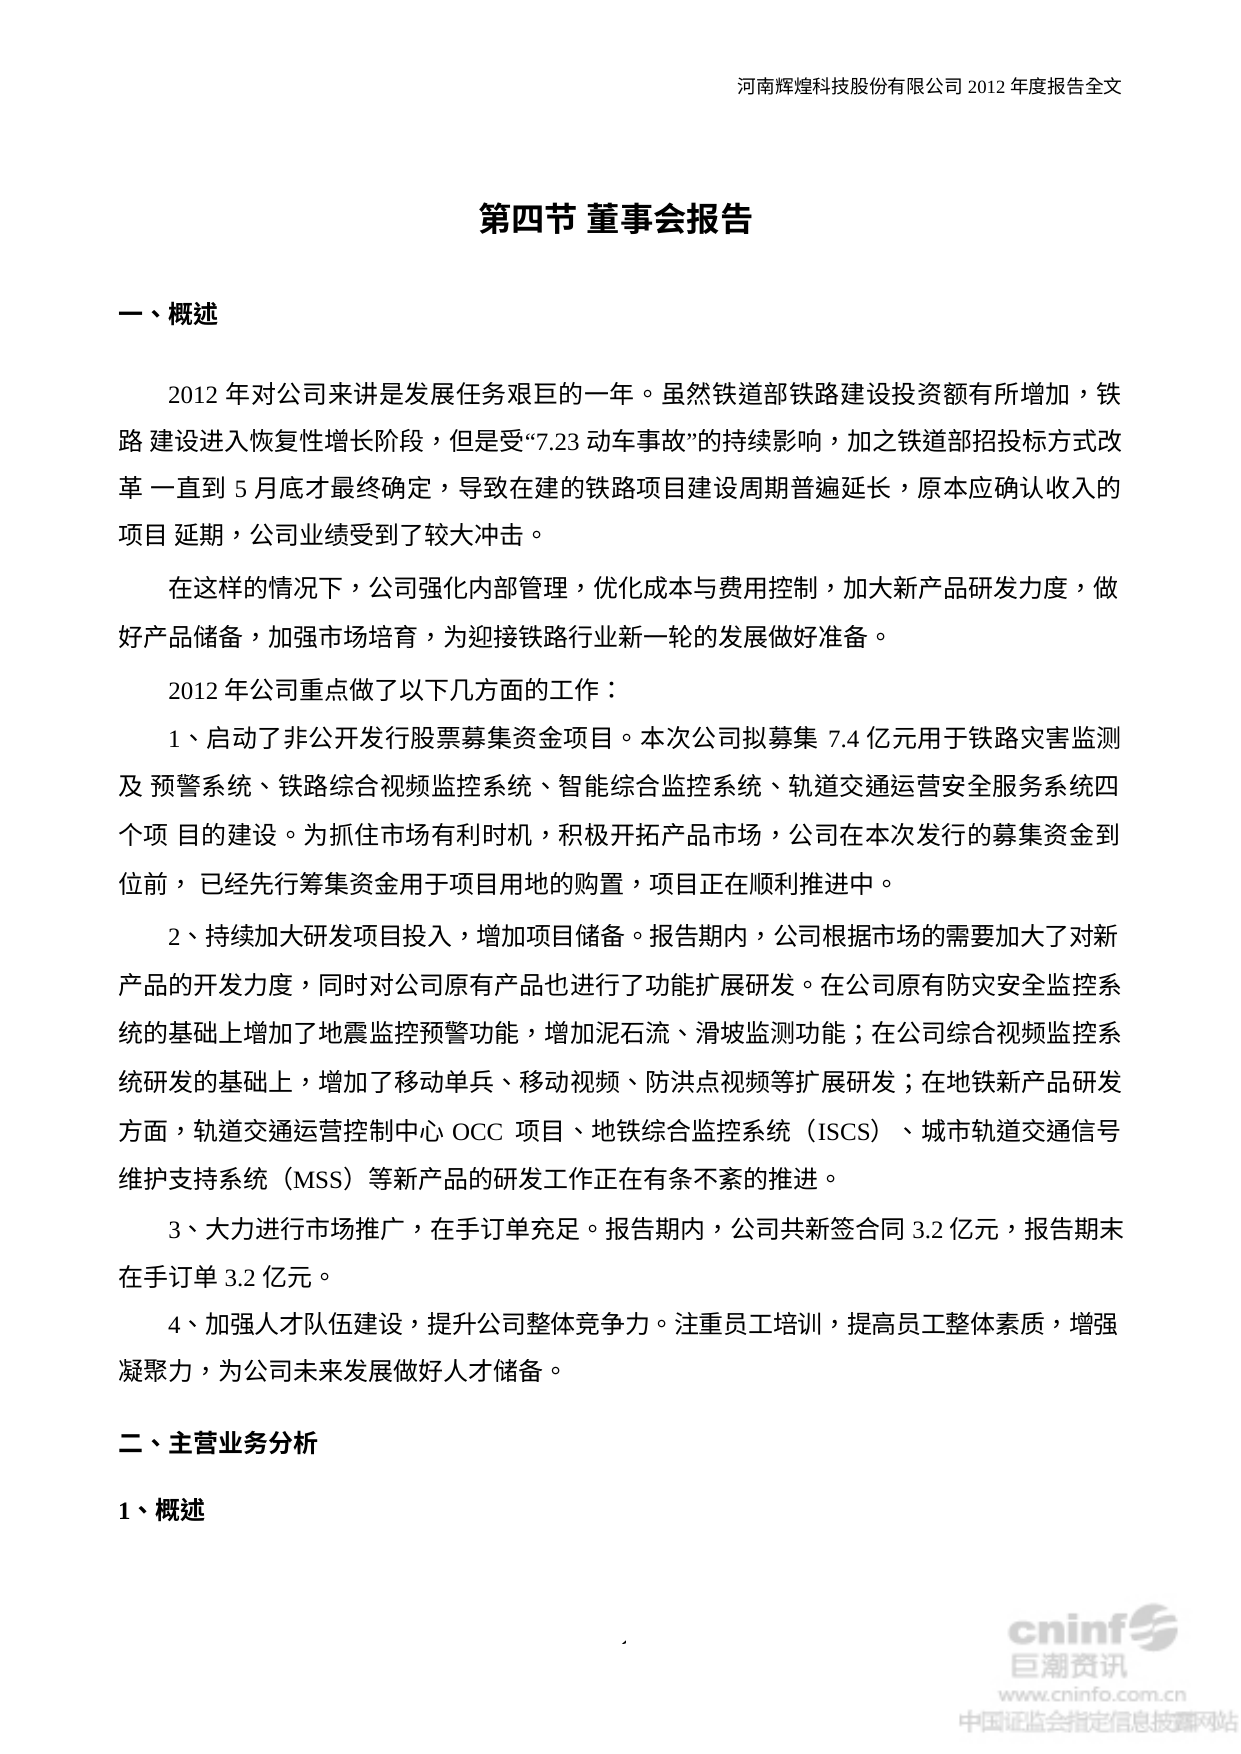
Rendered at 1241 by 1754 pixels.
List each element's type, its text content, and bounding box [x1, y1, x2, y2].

text 4、加强人才队伍建设，提升公司整体竞争力。注重员工培训，提高员工整体素质，增强 凝聚力，为公司未来发展做好人才储备。 [118, 1307, 1122, 1388]
text 2、持续加大研发项目投入，增加项目储备。报告期内，公司根据市场的需要加大了对新 产品的开发力度，同时对公司原有产品也进行了功能扩展研发。在公司原有防灾安全监控系 统的基础上增加了地震监控预警功能，增加泥石流、滑坡监测功能；在公司综合视频监控系 统研发的基础上，增加了移动单兵、移动视频、防洪点视频等扩展研发；在地铁新产品研发 方面，轨道交通运营控制中心 OCC 项目、地铁综合监控系统（ISCS）、城市轨道交通信号 维护支持系统（MSS）等新产品的研发工作正在有条不紊的推进。 [118, 919, 1122, 1196]
text 2012 年公司重点做了以下几方面的工作： [168, 673, 850, 707]
subtitle 一、概述 [118, 297, 850, 331]
text 3、大力进行市场推广，在手订单充足。报告期内，公司共新签合同 3.2 亿元，报告期末 [168, 1212, 1240, 1246]
text 在手订单 3.2 亿元。 [118, 1259, 850, 1293]
subtitle 二、主营业务分析 [118, 1426, 850, 1460]
text 在这样的情况下，公司强化内部管理，优化成本与费用控制，加大新产品研发力度，做 好产品储备，加强市场培育，为迎接铁路行业新一轮的发展做好准备。 [118, 570, 1121, 654]
text 2012 年对公司来讲是发展任务艰巨的一年。虽然铁道部铁路建设投资额有所增加，铁路 建设进入恢复性增长阶段，但是受“7.23 动车事故”的持续影响，加之铁道部招投标方式改革 一直到 5 月底才最终确定，导致在建的铁路项目建设周期普遍延长，原本应确认收入的项目 延期，公司业绩受到了较大冲击。 [118, 377, 1123, 552]
picture [958, 1593, 1241, 1754]
subtitle 1、概述 [118, 1492, 850, 1526]
text 1、启动了非公开发行股票募集资金项目。本次公司拟募集 7.4 亿元用于铁路灾害监测及 预警系统、铁路综合视频监控系统、智能综合监控系统、轨道交通运营安全服务系统四个项 目的建设。为抓住市场有利时机，积极开拓产品市场，公司在本次发行的募集资金到位前， 已经先行筹集资金用于项目用地的购置，项目正在顺利推进中。 [118, 720, 1122, 900]
subtitle 第四节 董事会报告 [478, 196, 850, 241]
